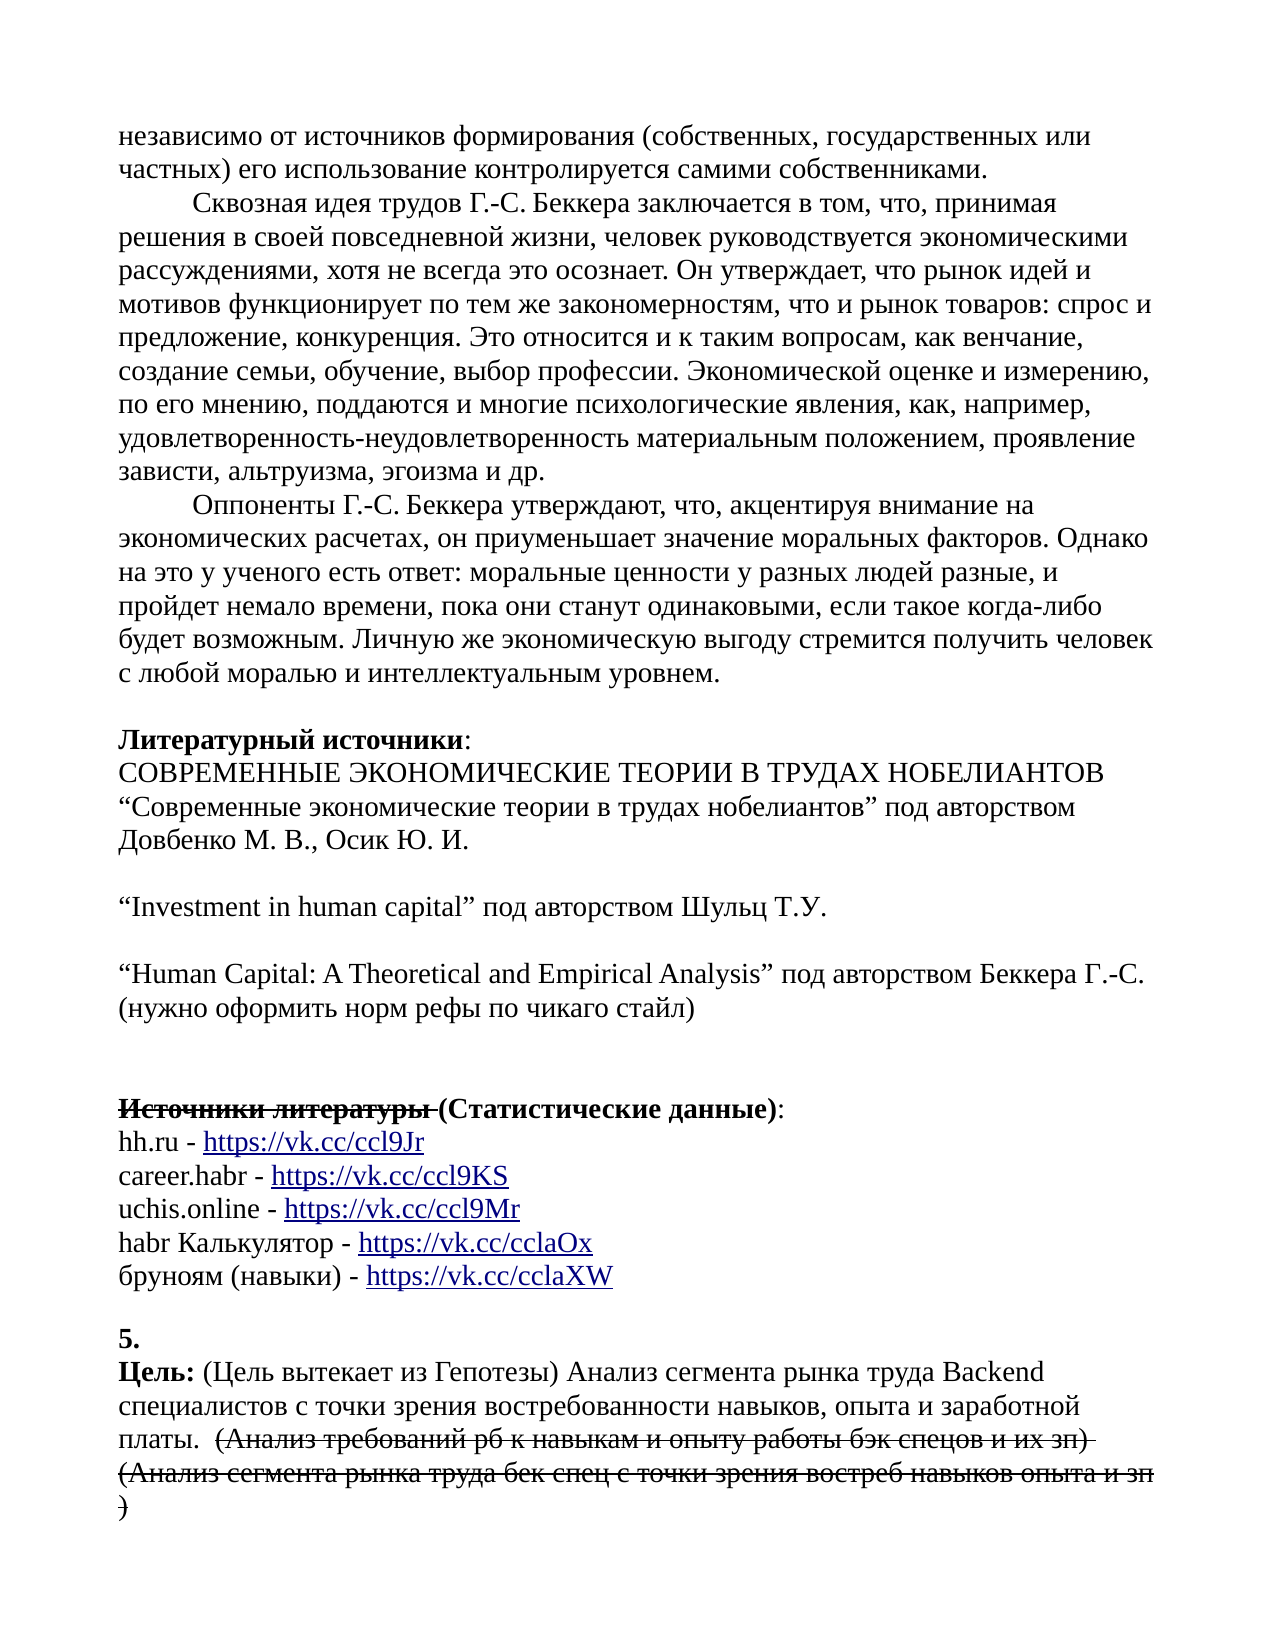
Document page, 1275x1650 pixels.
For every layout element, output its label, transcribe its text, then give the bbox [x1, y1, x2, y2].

text Источники литературы (Статистические данные): [118, 1091, 1157, 1124]
text habr Калькулятор - https://vk.cc/cclaOx [118, 1225, 1157, 1258]
text “Investment in human capital” под авторством Шульц Т.У. [118, 889, 1157, 923]
text СОВРЕМЕННЫЕ ЭКОНОМИЧЕСКИЕ ТЕОРИИ В ТРУДАХ НОБЕЛИАНТОВ [118, 755, 1157, 789]
text Цель: (Цель вытекает из Гепотезы) Анализ сегмента рынка труда Backend специалистов с точки зрения востребованности навыков, опыта и заработной платы. (Анализ требований рб к навыкам и опыту работы бэк спецов и их зп) (Анализ сегмента рынка труда бек спец с точки зрения востреб навыков опыта и зп ) [118, 1354, 1157, 1522]
text “Современные экономические теории в трудах нобелиантов” под авторством Довбенко М. В., Осик Ю. И. [118, 789, 1157, 856]
text uchis.online - https://vk.cc/ccl9Mr [118, 1191, 1157, 1225]
text Литературный источники: [118, 722, 1157, 755]
text career.habr - https://vk.cc/ccl9KS [118, 1158, 1157, 1191]
text “Human Capital: A Theoretical and Empirical Analysis” под авторством Беккера Г.-С. [118, 957, 1157, 990]
text бруноям (навыки) - https://vk.cc/cclaXW [118, 1258, 1157, 1292]
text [118, 118, 1157, 185]
text hh.ru - https://vk.cc/ccl9Jr [118, 1124, 1157, 1158]
text 5. [118, 1321, 1157, 1354]
text (нужно оформить норм рефы по чикаго стайл) [118, 990, 1157, 1024]
text Оппоненты Г.-С. Беккера утверждают, что, акцентируя внимание на экономических расчетах, он приуменьшает значение моральных факторов. Однако на это у ученого есть ответ: моральные ценности у разных людей разные, и пройдет немало времени, пока они станут одинаковыми, если такое когда-либо будет возможным. Личную же экономическую выгоду стремится получить человек с любой моралью и интеллектуальным уровнем. [118, 487, 1157, 688]
text Сквозная идея трудов Г.-С. Беккера заключается в том, что, принимая решения в своей повседневной жизни, человек руководствуется экономическими рассуждениями, хотя не всегда это осознает. Он утверждает, что рынок идей и мотивов функционирует по тем же закономерностям, что и рынок товаров: спрос и предложение, конкуренция. Это относится и к таким вопросам, как венчание, создание семьи, обучение, выбор профессии. Экономической оценке и измерению, по его мнению, поддаются и многие психологические явления, как, например, удовлетворенность-неудовлетворенность материальным положением, проявление зависти, альтруизма, эгоизма и др. [118, 185, 1157, 487]
